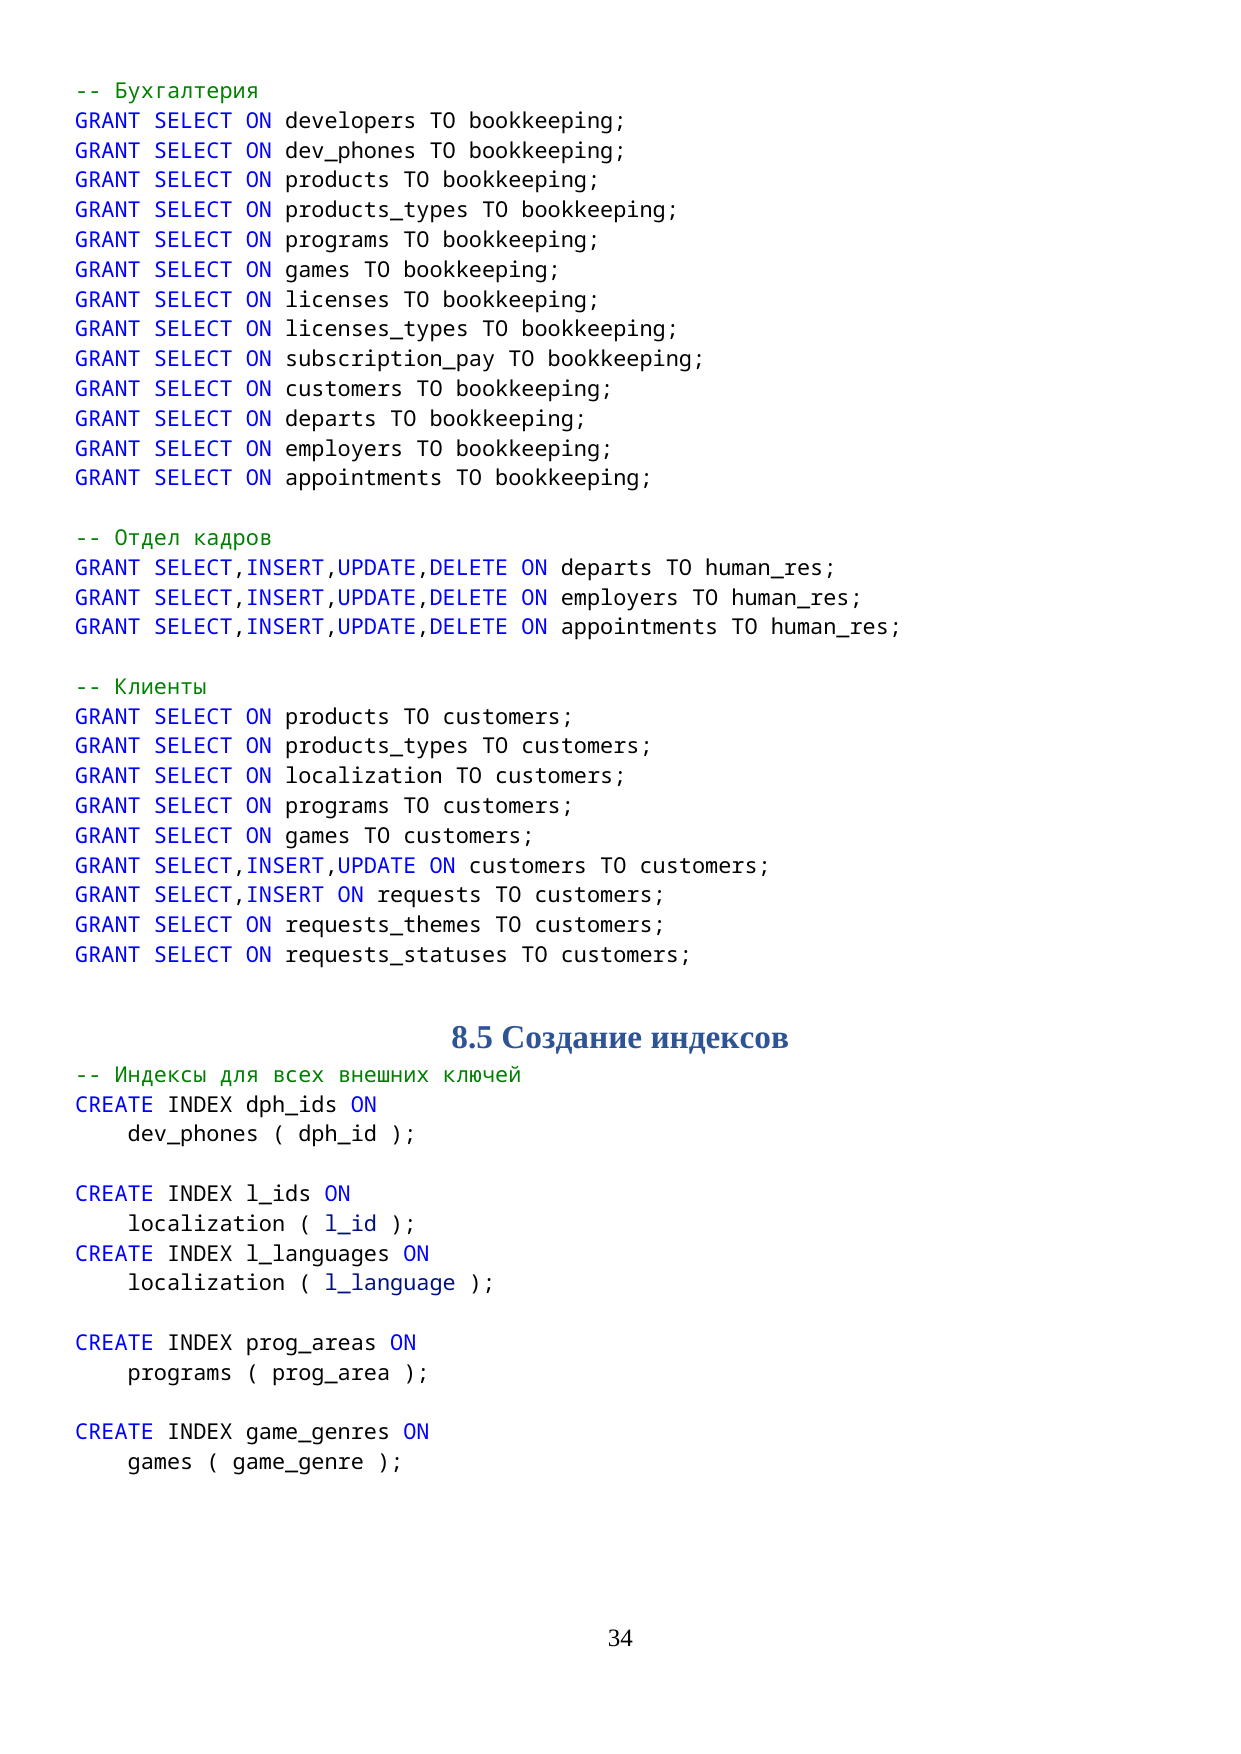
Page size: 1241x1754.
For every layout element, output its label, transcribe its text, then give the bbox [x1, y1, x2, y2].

text GRANT SELECT ON games TO customers; [75, 820, 1165, 849]
text GRANT SELECT ON customers TO bookkeeping; [75, 373, 1165, 403]
text -- Индексы для всех внешних ключей [75, 1059, 1165, 1089]
text GRANT SELECT ON products TO bookkeeping; [75, 164, 1165, 194]
text CREATE INDEX l_ids ON [75, 1178, 1165, 1208]
text programs ( prog_area ); [75, 1357, 1165, 1387]
text GRANT SELECT ON developers TO bookkeeping; [75, 105, 1165, 134]
subtitle 8.5 Создание индексов [75, 1017, 1165, 1056]
text CREATE INDEX dph_ids ON [75, 1089, 1165, 1118]
text GRANT SELECT ON games TO bookkeeping; [75, 254, 1165, 283]
text GRANT SELECT ON requests_themes TO customers; [75, 909, 1165, 939]
text localization ( l_id ); [75, 1208, 1165, 1238]
text CREATE INDEX l_languages ON [75, 1238, 1165, 1267]
text GRANT SELECT ON programs TO bookkeeping; [75, 224, 1165, 254]
text -- Бухгалтерия [75, 75, 1165, 105]
text GRANT SELECT ON localization TO customers; [75, 760, 1165, 790]
text GRANT SELECT,INSERT,UPDATE ON customers TO customers; [75, 849, 1165, 879]
text CREATE INDEX prog_areas ON [75, 1327, 1165, 1357]
text GRANT SELECT ON employers TO bookkeeping; [75, 432, 1165, 462]
text GRANT SELECT ON licenses TO bookkeeping; [75, 283, 1165, 313]
text GRANT SELECT ON products_types TO customers; [75, 730, 1165, 760]
text GRANT SELECT ON requests_statuses TO customers; [75, 939, 1165, 969]
text GRANT SELECT ON products_types TO bookkeeping; [75, 194, 1165, 224]
text CREATE INDEX game_genres ON [75, 1416, 1165, 1446]
text -- Клиенты [75, 671, 1165, 701]
text -- Отдел кадров [75, 522, 1165, 552]
text GRANT SELECT,INSERT,UPDATE,DELETE ON appointments TO human_res; [75, 611, 1165, 641]
text dev_phones ( dph_id ); [75, 1118, 1165, 1148]
text GRANT SELECT,INSERT,UPDATE,DELETE ON departs TO human_res; [75, 552, 1165, 581]
text GRANT SELECT ON departs TO bookkeeping; [75, 403, 1165, 432]
text games ( game_genre ); [75, 1446, 1165, 1476]
text GRANT SELECT ON programs TO customers; [75, 790, 1165, 820]
text GRANT SELECT ON licenses_types TO bookkeeping; [75, 313, 1165, 343]
text GRANT SELECT ON products TO customers; [75, 701, 1165, 730]
text GRANT SELECT,INSERT,UPDATE,DELETE ON employers TO human_res; [75, 581, 1165, 611]
text localization ( l_language ); [75, 1267, 1165, 1297]
text GRANT SELECT ON subscription_pay TO bookkeeping; [75, 343, 1165, 373]
text GRANT SELECT ON dev_phones TO bookkeeping; [75, 134, 1165, 164]
text GRANT SELECT,INSERT ON requests TO customers; [75, 879, 1165, 909]
text GRANT SELECT ON appointments TO bookkeeping; [75, 462, 1165, 492]
